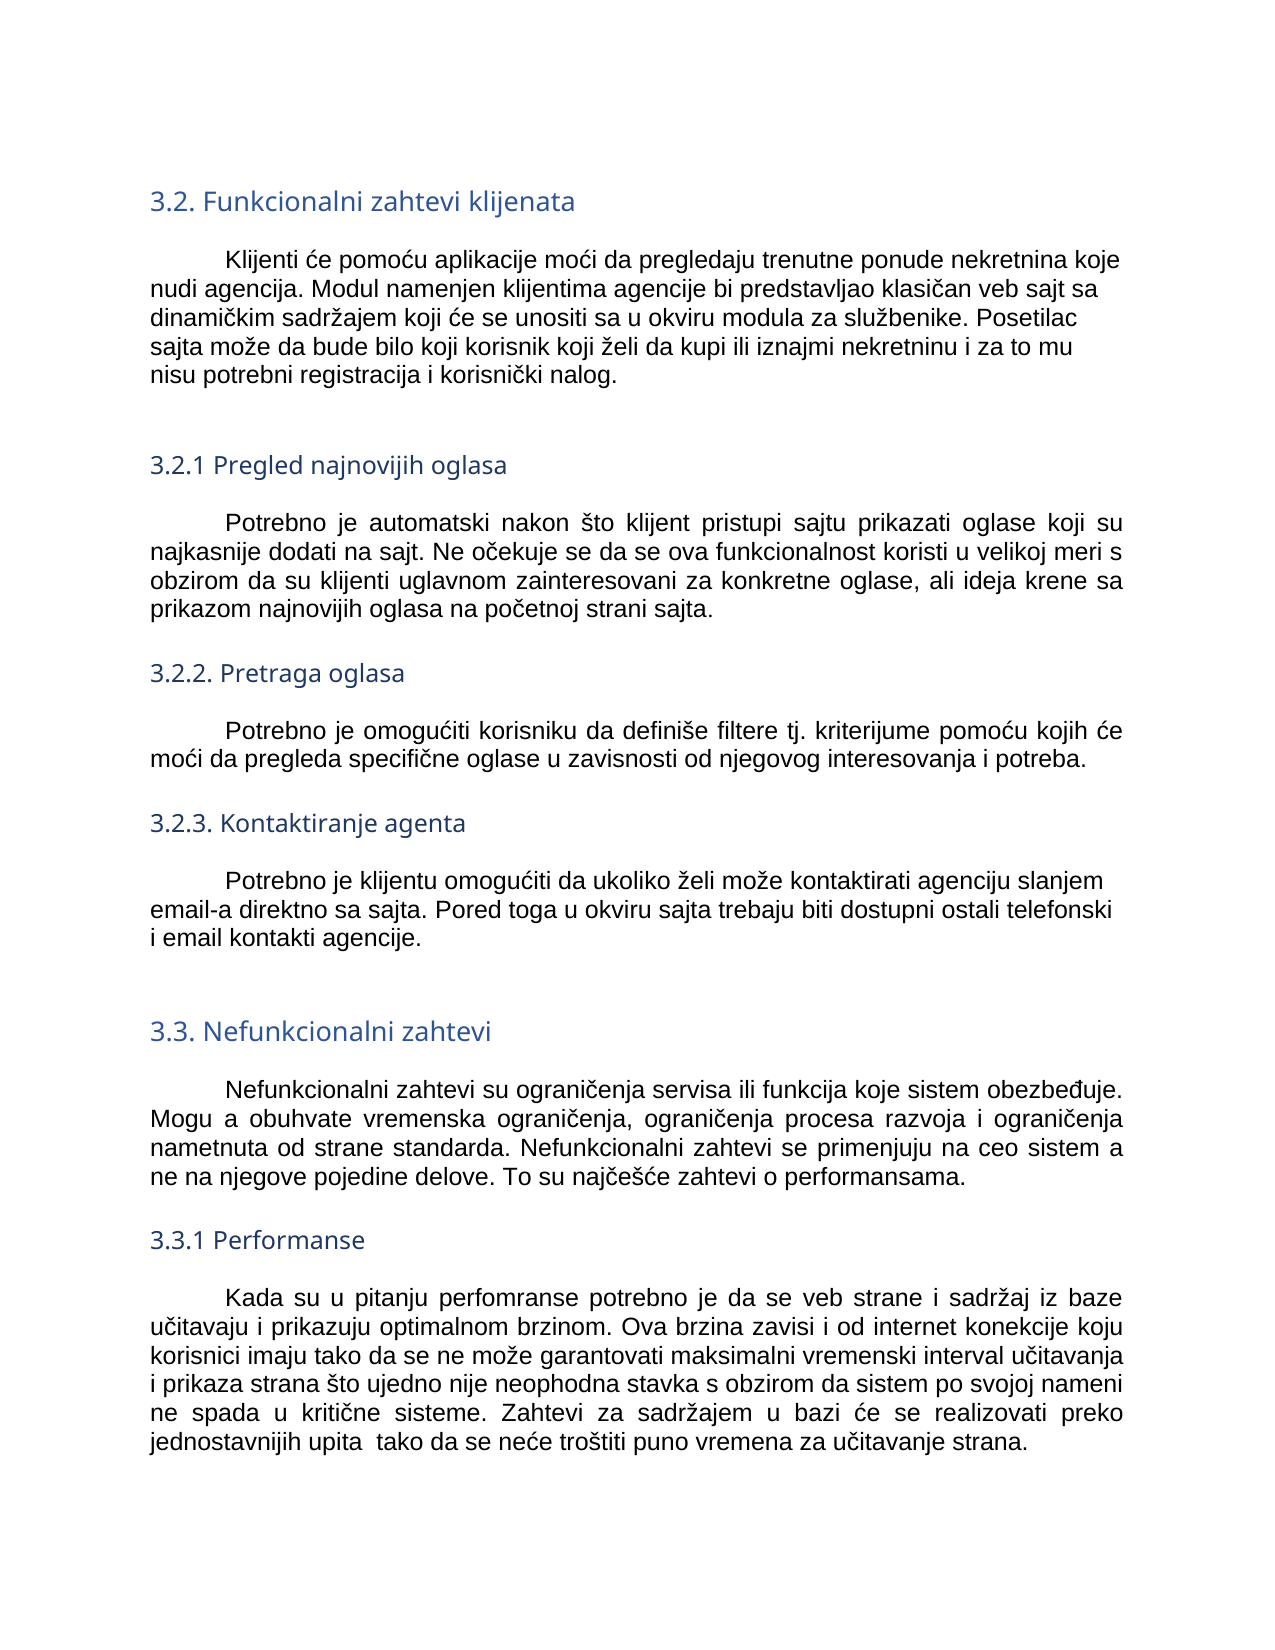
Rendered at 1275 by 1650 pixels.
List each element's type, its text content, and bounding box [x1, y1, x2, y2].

text Kada su u pitanju perfomranse potrebno je da se veb strane i sadržaj iz baze učitavaju i prikazuju optimalnom brzinom. Ova brzina zavisi i od internet konekcije koju korisnici imaju tako da se ne može garantovati maksimalni vremenski interval učitavanja i prikaza strana što ujedno nije neophodna stavka s obzirom da sistem po svojoj nameni ne spada u kritične sisteme. Zahtevi za sadržajem u bazi će se realizovati preko jednostavnijih upita tako da se neće troštiti puno vremena za učitavanje strana. [150, 1283, 1125, 1456]
text Klijenti će pomoću aplikacije moći da pregledaju trenutne ponude nekretnina koje nudi agencija. Modul namenjen klijentima agencije bi predstavljao klasičan veb sajt sa dinamičkim sadržajem koji će se unositi sa u okviru modula za službenike. Posetilac sajta može da bude bilo koji korisnik koji želi da kupi ili iznajmi nekretninu i za to mu nisu potrebni registracija i korisnički nalog. [150, 245, 1125, 389]
subtitle 3.2.2. Pretraga oglasa [150, 655, 1125, 689]
subtitle 3.2.1 Pregled najnovijih oglasa [150, 448, 1125, 482]
subtitle 3.2. Funkcionalni zahtevi klijenata [150, 182, 1125, 219]
text Nefunkcionalni zahtevi su ograničenja servisa ili funkcija koje sistem obezbeđuje. Mogu a obuhvate vremenska ograničenja, ograničenja procesa razvoja i ograničenja nametnuta od strane standarda. Nefunkcionalni zahtevi se primenjuju na ceo sistem a ne na njegove pojedine delove. To su najčešće zahtevi o performansama. [150, 1076, 1125, 1191]
subtitle 3.2.3. Kontaktiranje agenta [150, 805, 1125, 839]
text Potrebno je klijentu omogućiti da ukoliko želi može kontaktirati agenciju slanjem email-a direktno sa sajta. Pored toga u okviru sajta trebaju biti dostupni ostali telefonski i email kontakti agencije. [150, 866, 1125, 952]
text Potrebno je omogućiti korisniku da definiše filtere tj. kriterijume pomoću kojih će moći da pregleda specifične oglase u zavisnosti od njegovog interesovanja i potreba. [150, 716, 1125, 773]
subtitle 3.3. Nefunkcionalni zahtevi [150, 1012, 1125, 1049]
text Potrebno je automatski nakon što klijent pristupi sajtu prikazati oglase koji su najkasnije dodati na sajt. Ne očekuje se da se ova funkcionalnost koristi u velikoj meri s obzirom da su klijenti uglavnom zainteresovani za konkretne oglase, ali ideja krene sa prikazom najnovijih oglasa na početnoj strani sajta. [150, 508, 1125, 623]
subtitle 3.3.1 Performanse [150, 1223, 1125, 1257]
